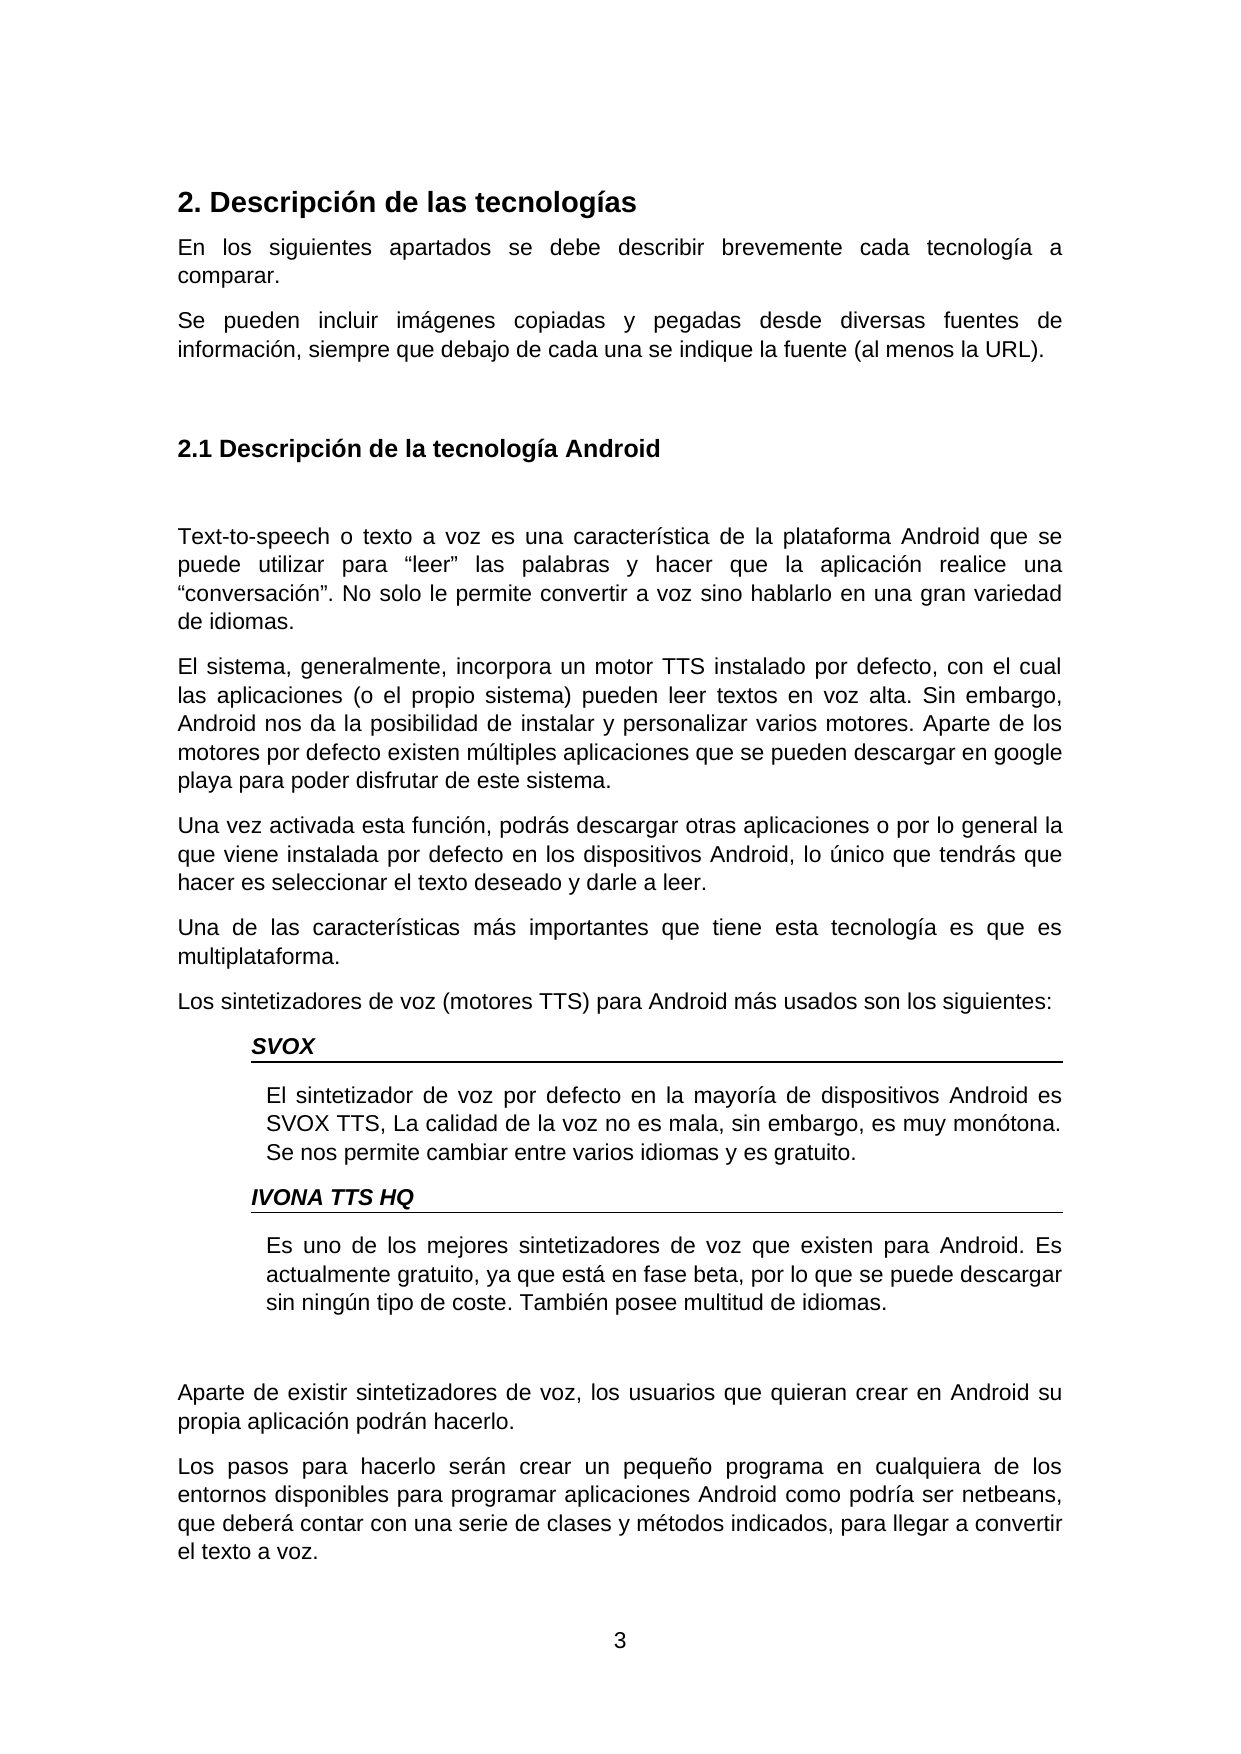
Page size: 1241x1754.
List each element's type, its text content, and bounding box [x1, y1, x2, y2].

subtitle 2.1 Descripción de la tecnología Android [177, 434, 1063, 463]
text Aparte de existir sintetizadores de voz, los usuarios que quieran crear en Android su propia aplicación podrán hacerlo. [177, 1379, 1063, 1434]
text Es uno de los mejores sintetizadores de voz que existen para Android. Es actualmente gratuito, ya que está en fase beta, por lo que se puede descargar sin ningún tipo de coste. También posee multitud de idiomas. [266, 1232, 1063, 1316]
subtitle 2. Descripción de las tecnologías [177, 185, 1063, 219]
text El sintetizador de voz por defecto en la mayoría de dispositivos Android es SVOX TTS, La calidad de la voz no es mala, sin embargo, es muy monótona. Se nos permite cambiar entre varios idiomas y es gratuito. [266, 1082, 1063, 1165]
text Se pueden incluir imágenes copiadas y pegadas desde diversas fuentes de información, siempre que debajo de cada una se indique la fuente (al menos la URL). [177, 307, 1063, 362]
text Los pasos para hacerlo serán crear un pequeño programa en cualquiera de los entornos disponibles para programar aplicaciones Android como podría ser netbeans, que deberá contar con una serie de clases y métodos indicados, para llegar a convertir el texto a voz. [177, 1453, 1063, 1564]
text El sistema, generalmente, incorpora un motor TTS instalado por defecto, con el cual las aplicaciones (o el propio sistema) pueden leer textos en voz alta. Sin embargo, Android nos da la posibilidad de instalar y personalizar varios motores. Aparte de los motores por defecto existen múltiples aplicaciones que se pueden descargar en google playa para poder disfrutar de este sistema. [177, 653, 1063, 793]
text Una vez activada esta función, podrás descargar otras aplicaciones o por lo general la que viene instalada por defecto en los dispositivos Android, lo único que tendrás que hacer es seleccionar el texto deseado y darle a leer. [177, 812, 1063, 895]
text En los siguientes apartados se debe describir brevemente cada tecnología a comparar. [177, 234, 1063, 288]
text SVOX [251, 1033, 1063, 1061]
text IVONA TTS HQ [251, 1183, 1063, 1212]
text Una de las características más importantes que tiene esta tecnología es que es multiplataforma. [177, 914, 1063, 969]
text Text-to-speech o texto a voz es una característica de la plataforma Android que se puede utilizar para “leer” las palabras y hacer que la aplicación realice una “conversación”. No solo le permite convertir a voz sino hablarlo en una gran variedad de idiomas. [177, 523, 1063, 634]
text Los sintetizadores de voz (motores TTS) para Android más usados son los siguientes: [177, 988, 1063, 1014]
